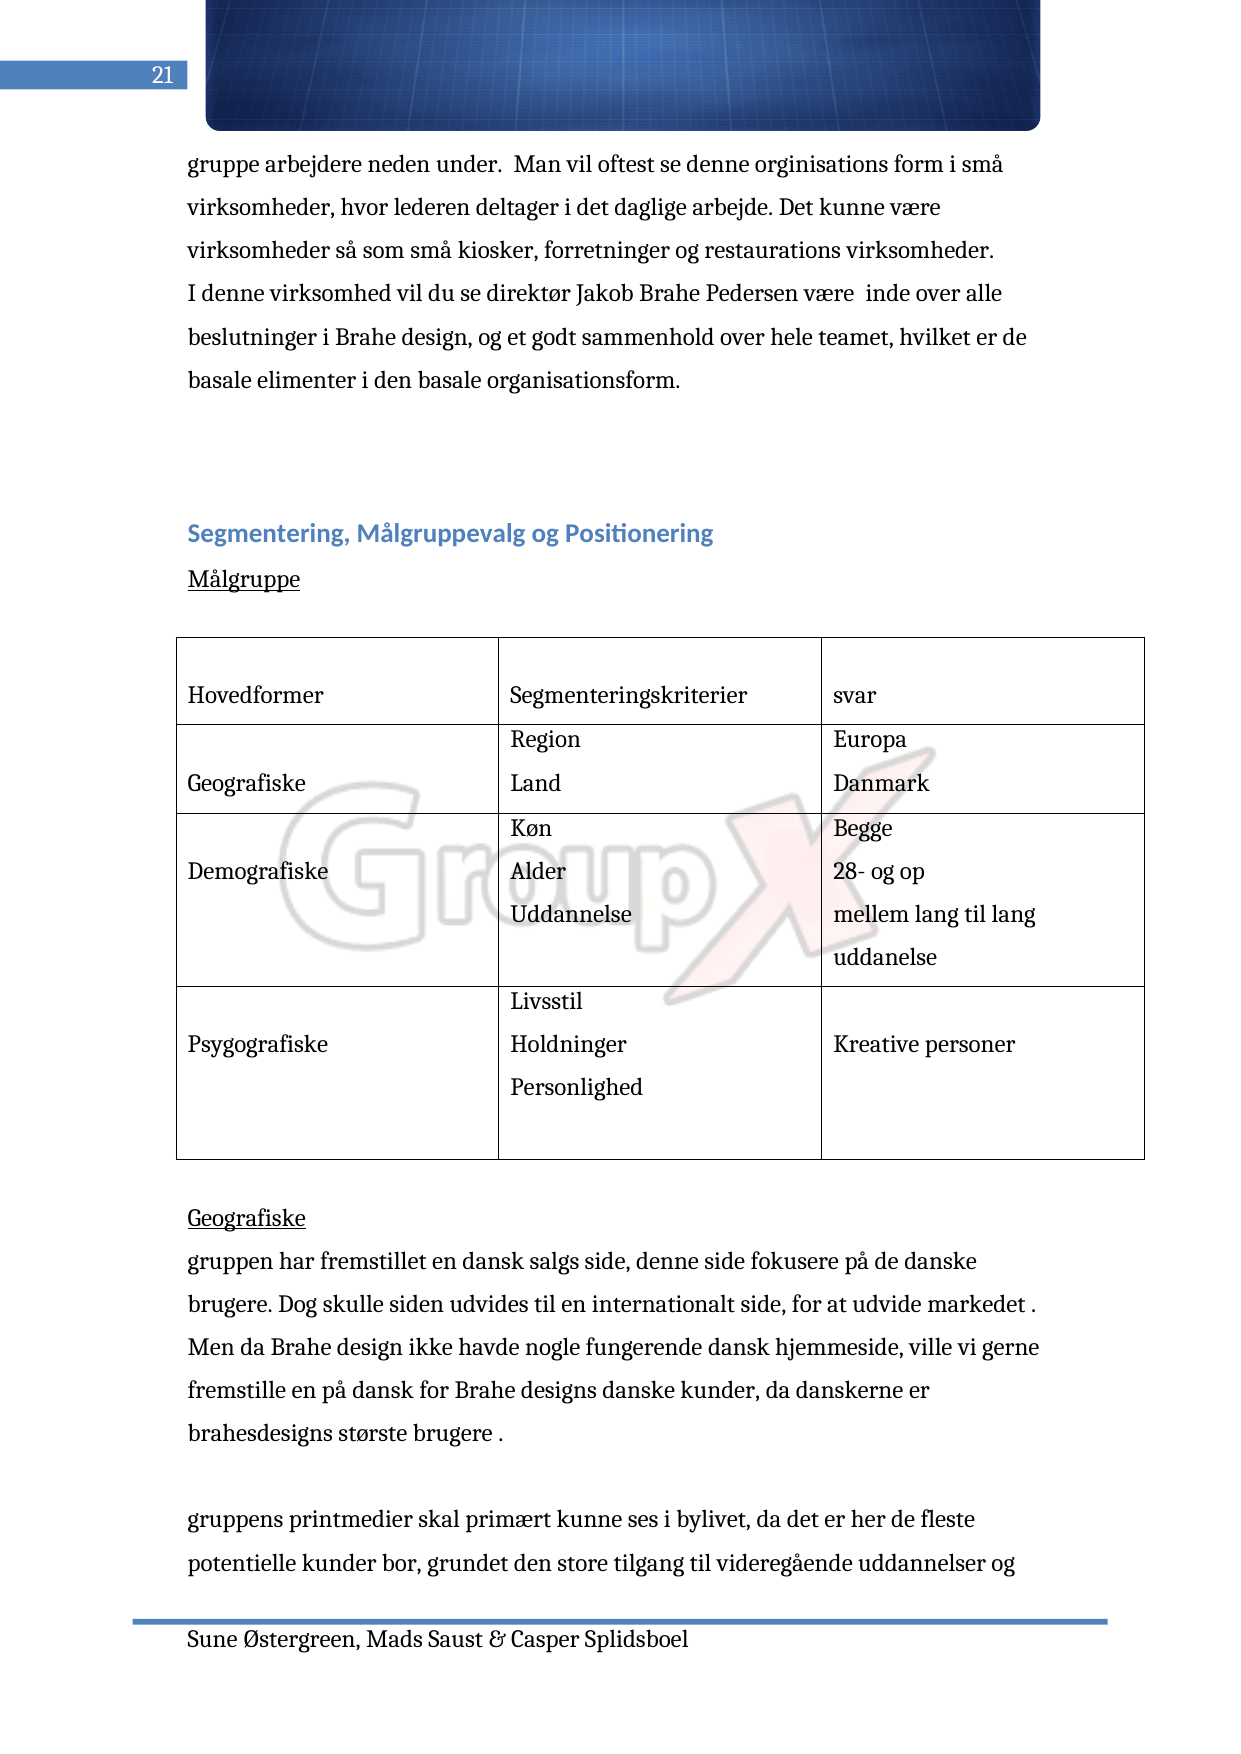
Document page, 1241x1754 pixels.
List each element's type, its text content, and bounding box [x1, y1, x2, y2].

table_cell Køn Alder Uddannelse [499, 814, 821, 986]
table_cell Kreative personer [822, 987, 1144, 1159]
table_cell Livsstil Holdninger Personlighed [499, 987, 821, 1159]
table_cell Begge 28- og op mellem lang til lang uddanelse [822, 814, 1144, 986]
table_cell Geografiske [177, 725, 498, 812]
table_cell Psygografiske [177, 987, 498, 1159]
table_cell Demografiske [177, 814, 498, 986]
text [187, 150, 1053, 265]
text gruppen har fremstillet en dansk salgs side, denne side fokusere på de danske brugere. Dog skulle siden udvides til en internationalt side, for at udvide markedet . Men da Brahe design ikke havde nogle fungerende dansk hjemmeside, ville vi gerne fremstille en på dansk for Brahe designs danske kunder, da danskerne er brahesdesigns største brugere . [187, 1247, 1053, 1448]
text I denne virksomhed vil du se direktør Jakob Brahe Pedersen være inde over alle beslutninger i Brahe design, og et godt sammenhold over hele teamet, hvilket er de basale elimenter i den basale organisationsform. [187, 279, 1053, 394]
table_header Hovedformer [177, 638, 498, 724]
text Målgruppe [187, 565, 1053, 594]
picture [205, 0, 1041, 131]
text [187, 1505, 1053, 1577]
table_header Segmenteringskriterier [499, 638, 821, 724]
table_cell Region Land [499, 725, 821, 812]
text Geografiske [187, 1203, 1053, 1232]
subtitle Segmentering, Målgruppevalg og Positionering [187, 516, 1053, 549]
table_cell Europa Danmark [822, 725, 1144, 812]
table_header svar [822, 638, 1144, 724]
